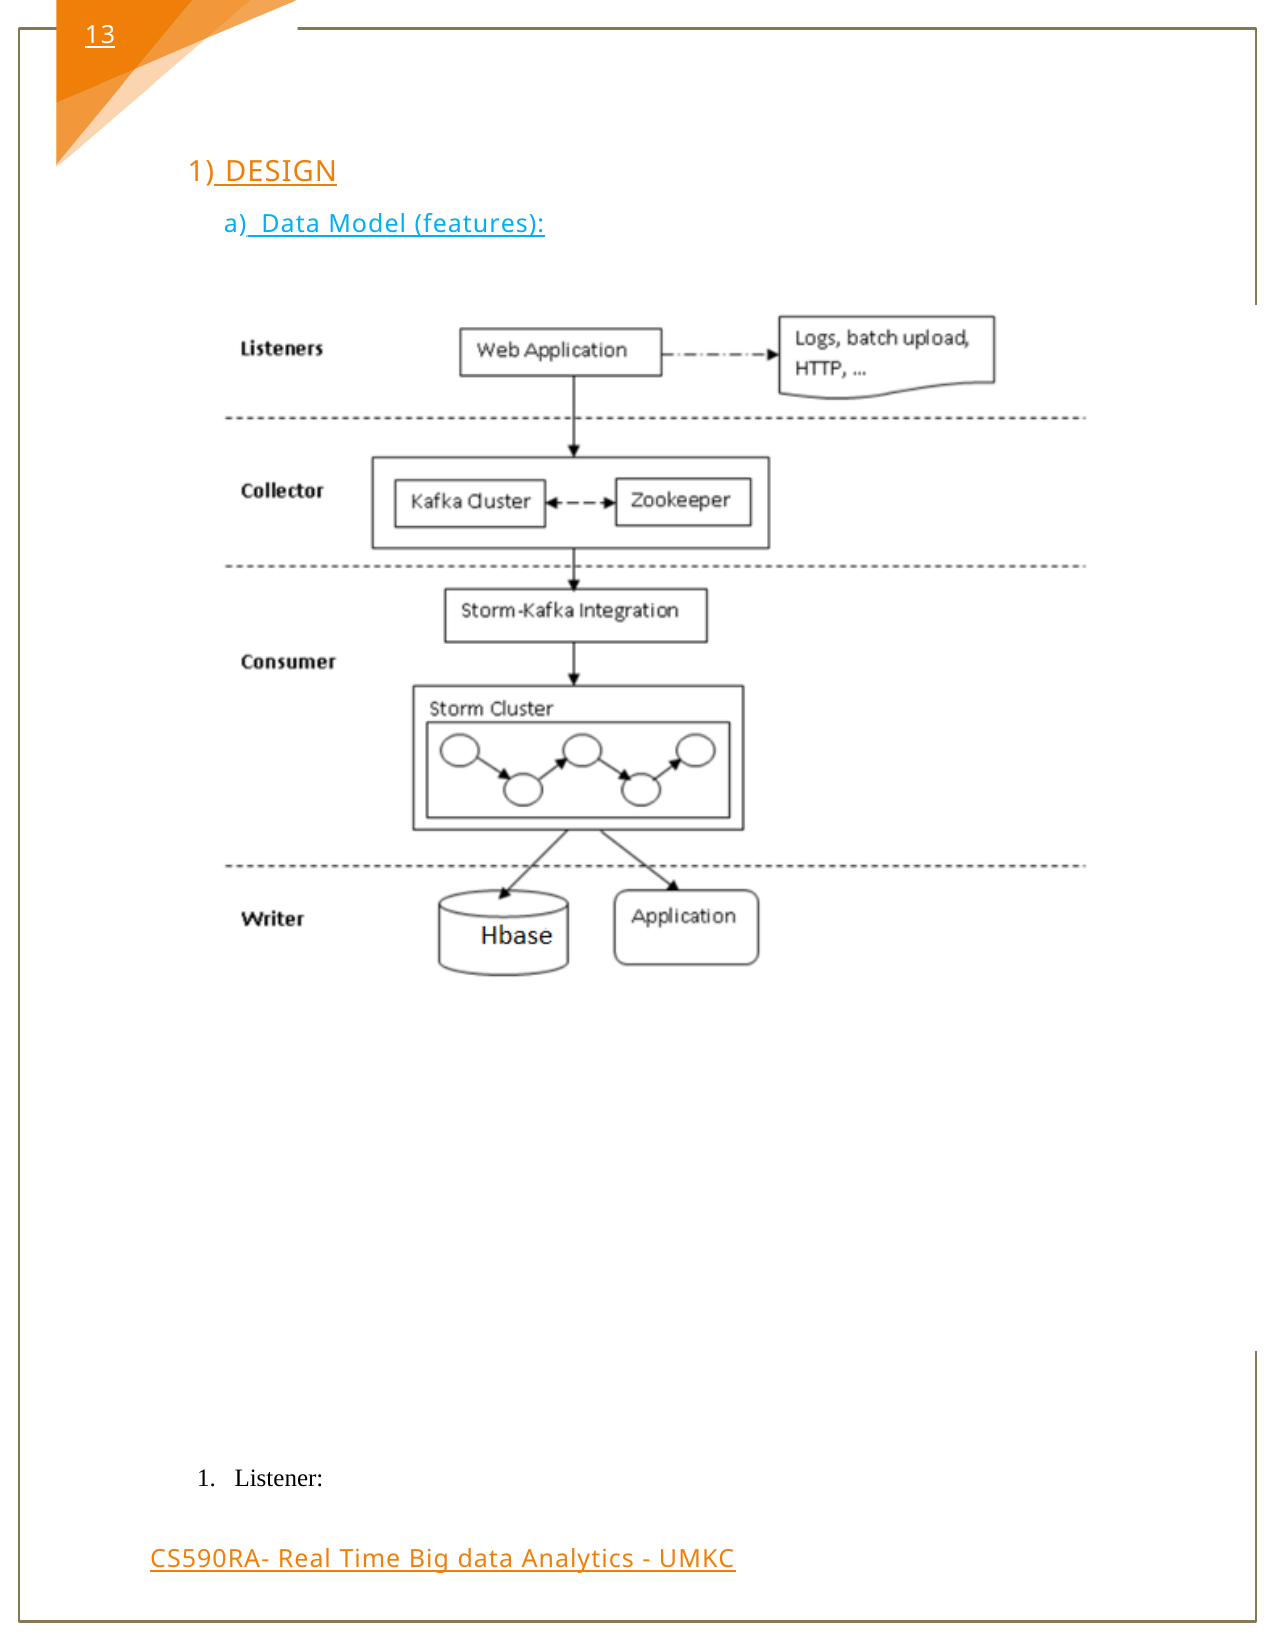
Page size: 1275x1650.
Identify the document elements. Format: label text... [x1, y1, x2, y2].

list Listener: [197, 1463, 1125, 1492]
list Data Model (features): [224, 206, 1125, 240]
picture [56, 0, 298, 168]
title Design [187, 150, 1125, 190]
picture [150, 305, 1275, 1351]
